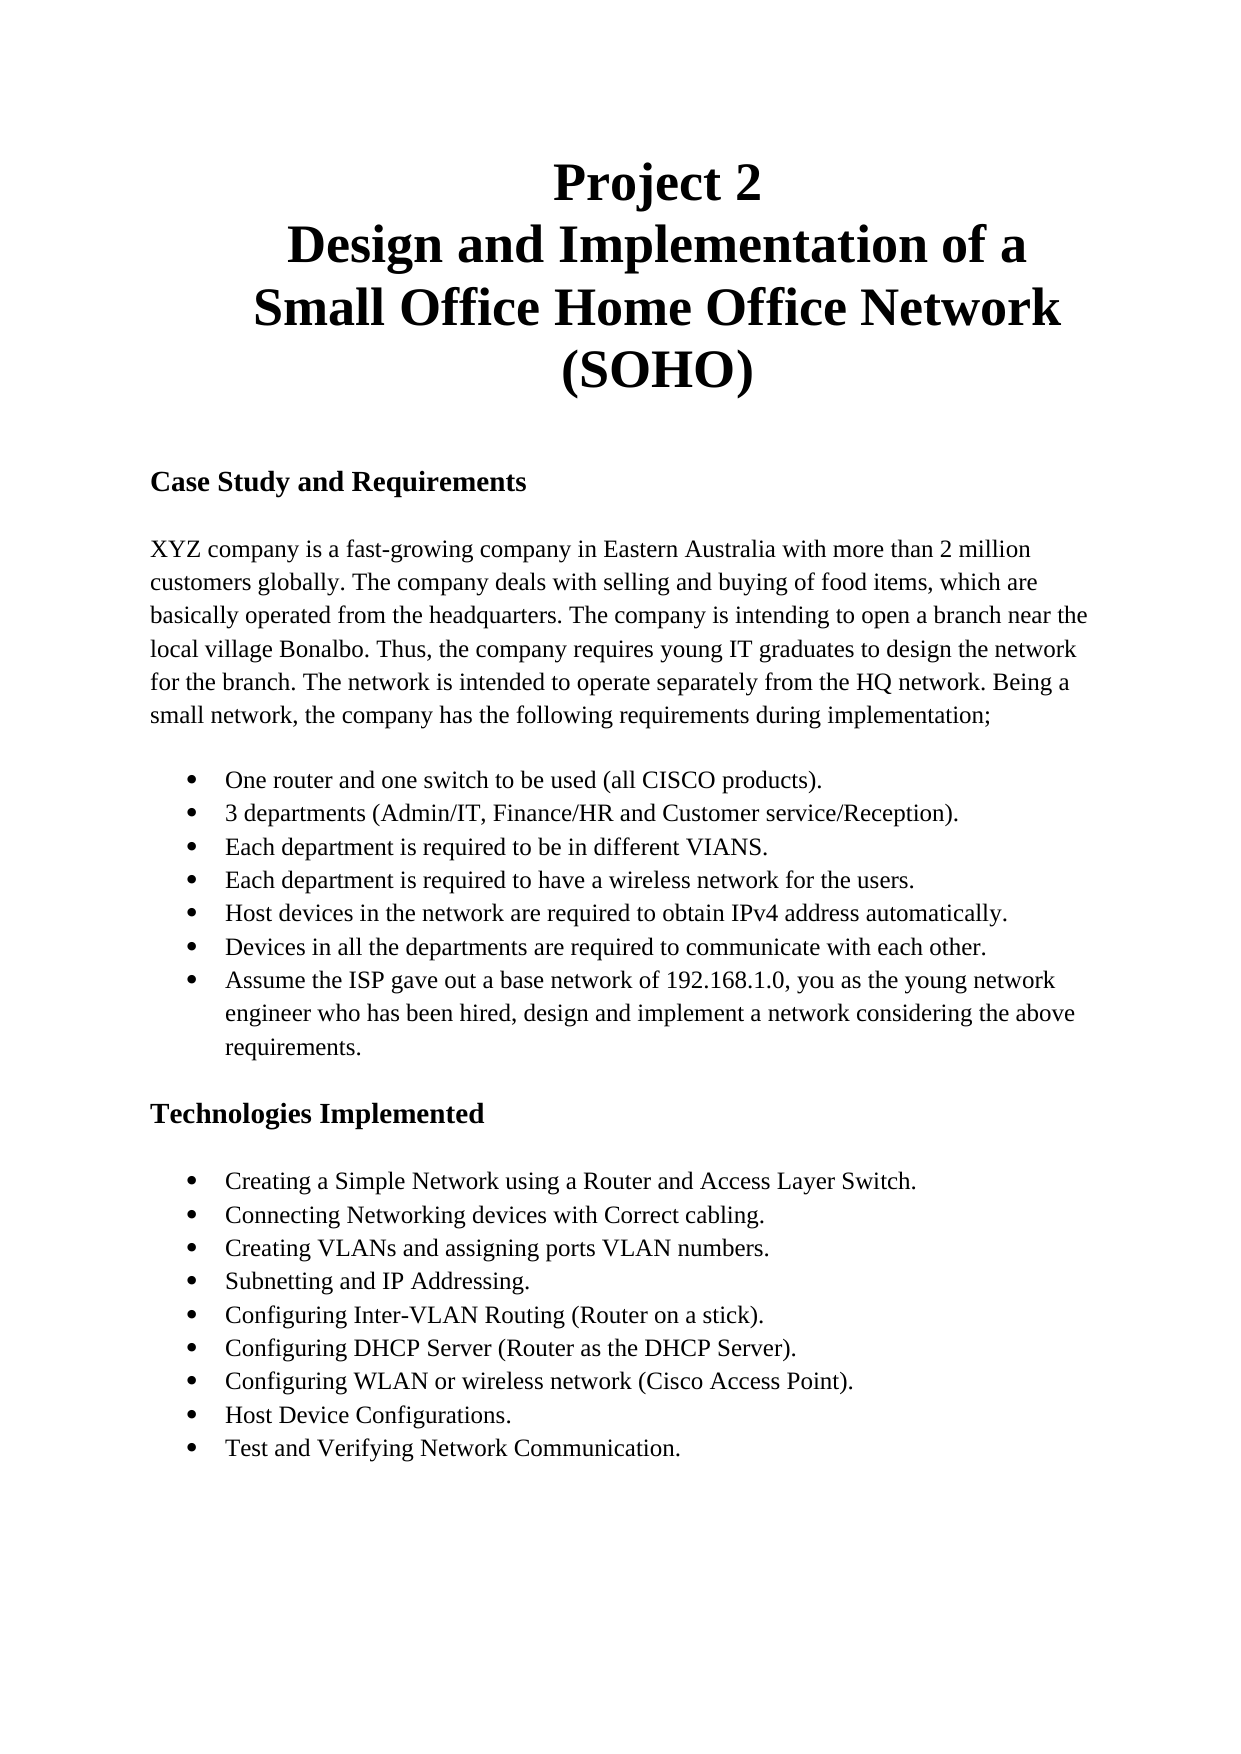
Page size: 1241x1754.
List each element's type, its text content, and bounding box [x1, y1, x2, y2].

list Assume the ISP gave out a base network of 192.168.1.0, you as the young network engineer who has been hired, design and implement a network considering the above requirements. [187, 965, 1090, 1061]
list Connecting Networking devices with Correct cabling. [187, 1200, 1090, 1228]
list Host Device Configurations. [187, 1400, 1090, 1428]
text Case Study and Requirements [150, 464, 1090, 497]
list Configuring Inter-VLAN Routing (Router on a stick). [187, 1300, 1090, 1328]
text XYZ company is a fast-growing company in Eastern Australia with more than 2 million customers globally. The company deals with selling and buying of food items, which are basically operated from the headquarters. The company is intending to open a branch near the local village Bonalbo. Thus, the company requires young IT graduates to design the network for the branch. The network is intended to operate separately from the HQ network. Being a small network, the company has the following requirements during implementation; [150, 534, 1090, 729]
list Creating a Simple Network using a Router and Access Layer Switch. [187, 1166, 1090, 1195]
list Subnetting and IP Addressing. [187, 1266, 1090, 1295]
list Test and Verifying Network Communication. [187, 1433, 1090, 1462]
list Project 2 [225, 150, 1090, 212]
list Design and Implementation of a Small Office Home Office Network (SOHO) [225, 212, 1090, 399]
list Each department is required to have a wireless network for the users. [187, 865, 1090, 894]
list Creating VLANs and assigning ports VLAN numbers. [187, 1233, 1090, 1262]
list Each department is required to be in different VIANS. [187, 832, 1090, 861]
text Technologies Implemented [150, 1096, 1090, 1130]
list Host devices in the network are required to obtain IPv4 address automatically. [187, 898, 1090, 927]
list Configuring WLAN or wireless network (Cisco Access Point). [187, 1366, 1090, 1395]
list Devices in all the departments are required to communicate with each other. [187, 932, 1090, 961]
list 3 departments (Admin/IT, Finance/HR and Customer service/Reception). [187, 798, 1090, 827]
list Configuring DHCP Server (Router as the DHCP Server). [187, 1333, 1090, 1362]
list One router and one switch to be used (all CISCO products). [187, 765, 1090, 794]
